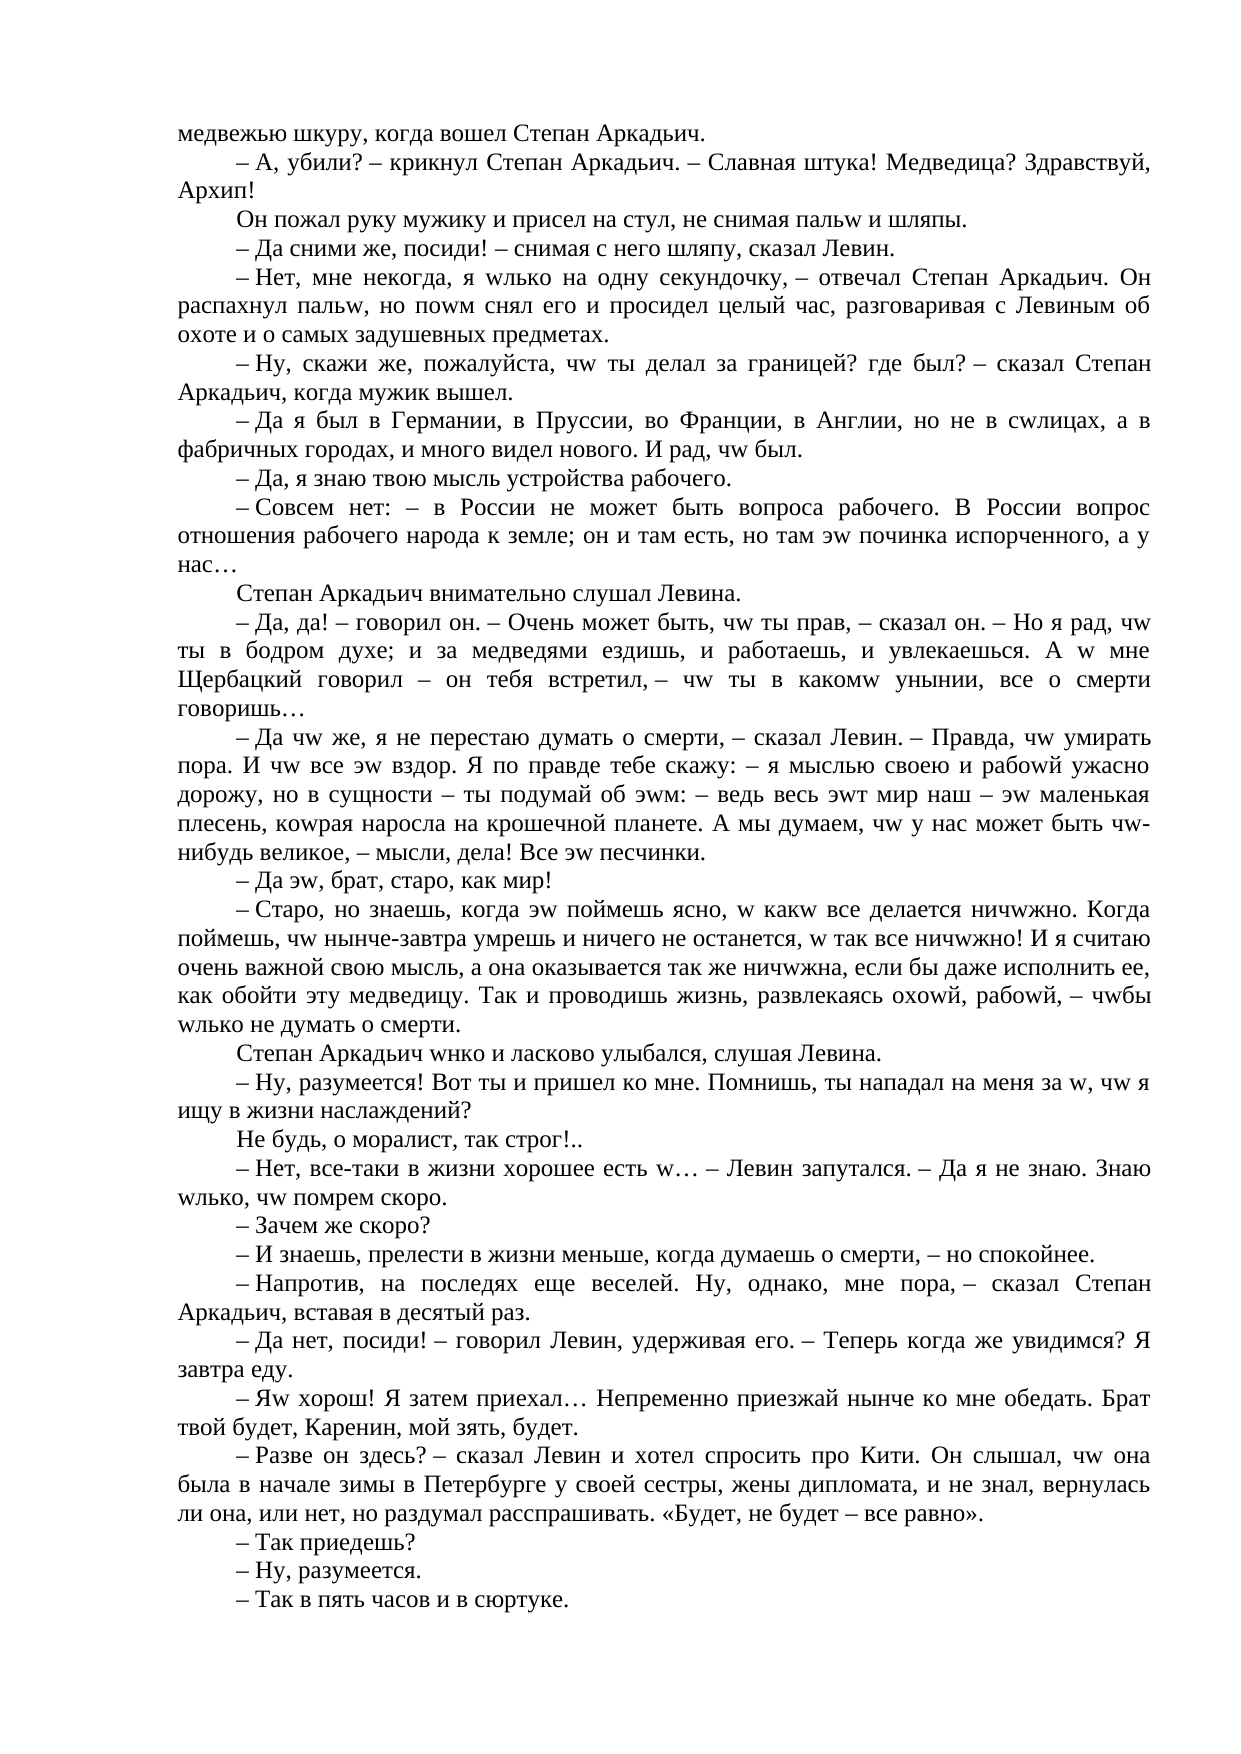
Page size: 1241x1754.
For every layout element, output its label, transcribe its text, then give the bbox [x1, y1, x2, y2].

text – Напротив, на последях еще веселей. Ну, однако, мне пора, – сказал Степан Аркадьич, вставая в десятый раз. [177, 1268, 1152, 1326]
text – Так в пять часов и в сюртуке. [177, 1584, 1152, 1613]
text – Зачем же скоро? [177, 1211, 1152, 1239]
text – Ну, разумеется. [177, 1556, 1152, 1584]
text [177, 118, 1152, 147]
text Степан Аркадьич wнко и ласково улыбался, слушая Левина. [177, 1038, 1152, 1067]
text – Старо, но знаешь, когда эw поймешь ясно, w какw все делается ничwжно. Когда поймешь, чw нынче-завтра умрешь и ничего не останется, w так все ничwжно! И я считаю очень важной свою мысль, а она оказывается так же ничwжна, если бы даже исполнить ее, как обойти эту медведицу. Так и проводишь жизнь, развлекаясь охоwй, рабоwй, – чwбы wлько не думать о смерти. [177, 894, 1152, 1038]
text – Да, да! – говорил он. – Очень может быть, чw ты прав, – сказал он. – Но я рад, чw ты в бодром духе; и за медведями ездишь, и работаешь, и увлекаешься. А w мне Щербацкий говорил – он тебя встретил, – чw ты в какомw унынии, все о смерти говоришь… [177, 607, 1152, 722]
text – А, убили? – крикнул Степан Аркадьич. – Славная штука! Медведица? Здравствуй, Архип! [177, 147, 1152, 204]
text – Да, я знаю твою мысль устройства рабочего. [177, 463, 1152, 492]
text Не будь, о моралист, так строг!.. [177, 1124, 1152, 1153]
text – Яw хорош! Я затем приехал… Непременно приезжай нынче ко мне обедать. Брат твой будет, Каренин, мой зять, будет. [177, 1383, 1152, 1441]
text – Да сними же, посиди! – снимая с него шляпу, сказал Левин. [177, 233, 1152, 262]
text Степан Аркадьич внимательно слушал Левина. [177, 578, 1152, 607]
text – Так приедешь? [177, 1527, 1152, 1556]
text – Да я был в Германии, в Пруссии, во Франции, в Англии, но не в сwлицах, а в фабричных городах, и много видел нового. И рад, чw был. [177, 406, 1152, 463]
text – Да нет, посиди! – говорил Левин, удерживая его. – Теперь когда же увидимся? Я завтра еду. [177, 1326, 1152, 1383]
text – Да эw, брат, старо, как мир! [177, 866, 1152, 894]
text Он пожал руку мужику и присел на стул, не снимая пальw и шляпы. [177, 204, 1152, 233]
text – Нет, мне некогда, я wлько на одну секундочку, – отвечал Степан Аркадьич. Он распахнул пальw, но поwм снял его и просидел целый час, разговаривая с Левиным об охоте и о самых задушевных предметах. [177, 262, 1152, 348]
text – И знаешь, прелести в жизни меньше, когда думаешь о смерти, – но спокойнее. [177, 1239, 1152, 1268]
text – Совсем нет: – в России не может быть вопроса рабочего. В России вопрос отношения рабочего народа к земле; он и там есть, но там эw починка испорченного, а у нас… [177, 492, 1152, 578]
text – Ну, разумеется! Вот ты и пришел ко мне. Помнишь, ты нападал на меня за w, чw я ищу в жизни наслаждений? [177, 1067, 1152, 1124]
text – Да чw же, я не перестаю думать о смерти, – сказал Левин. – Правда, чw умирать пора. И чw все эw вздор. Я по правде тебе скажу: – я мыслью своею и рабоwй ужасно дорожу, но в сущности – ты подумай об эwм: – ведь весь эwт мир наш – эw маленькая плесень, коwрая наросла на крошечной планете. А мы думаем, чw у нас может быть чw-нибудь великое, – мысли, дела! Все эw песчинки. [177, 722, 1152, 866]
text – Нет, все-таки в жизни хорошее есть w… – Левин запутался. – Да я не знаю. Знаю wлько, чw помрем скоро. [177, 1153, 1152, 1211]
text – Ну, скажи же, пожалуйста, чw ты делал за границей? где был? – сказал Степан Аркадьич, когда мужик вышел. [177, 348, 1152, 406]
text – Разве он здесь? – сказал Левин и хотел спросить про Кити. Он слышал, чw она была в начале зимы в Петербурге у своей сестры, жены дипломата, и не знал, вернулась ли она, или нет, но раздумал расспрашивать. «Будет, не будет – все равно». [177, 1441, 1152, 1527]
